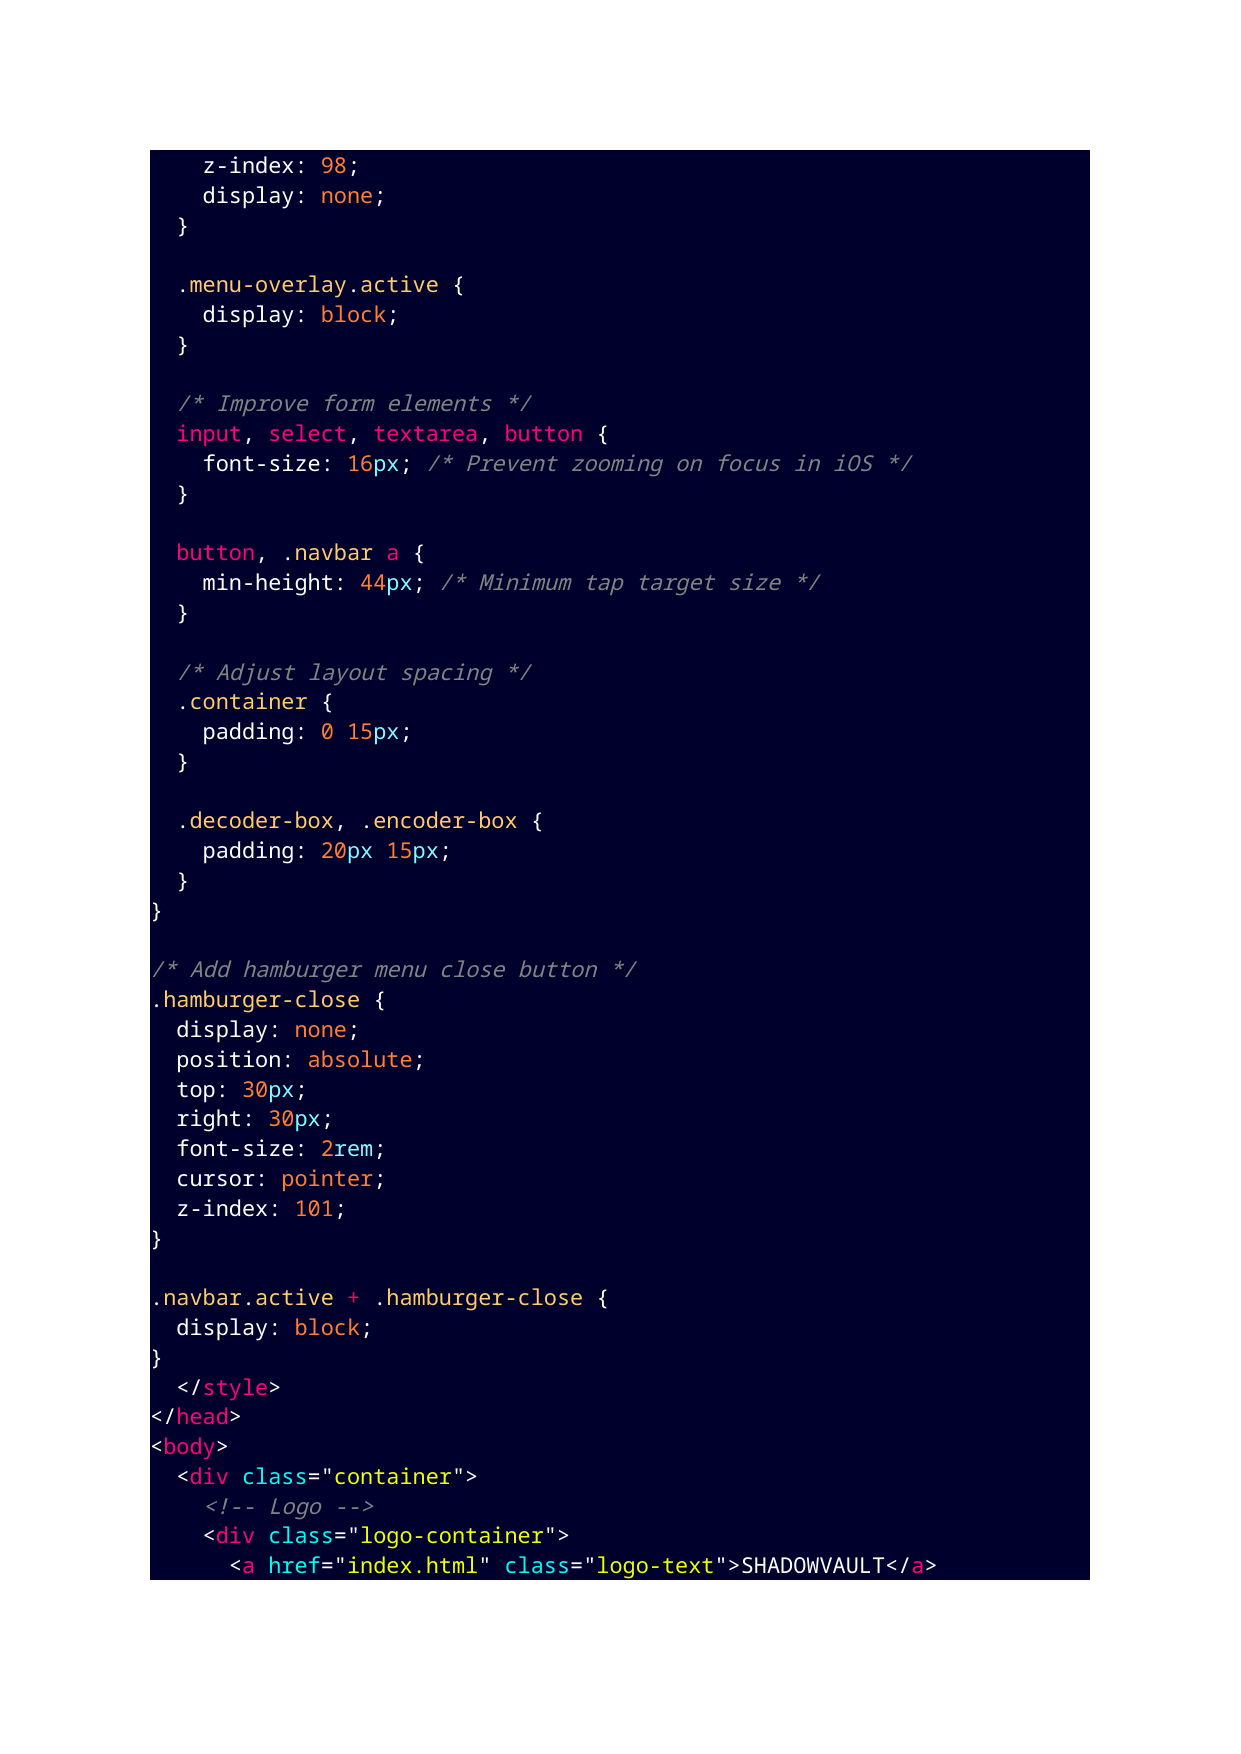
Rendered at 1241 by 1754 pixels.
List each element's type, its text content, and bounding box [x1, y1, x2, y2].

text } [150, 209, 1090, 239]
text min-height: 44px; /* Minimum tap target size */ [150, 567, 1090, 597]
text } [150, 746, 1090, 776]
text <a href="index.html" class="logo-text">SHADOWVAULT</a> [150, 1550, 1090, 1580]
text <!-- Logo --> [150, 1491, 1090, 1520]
text .menu-overlay.active { [150, 269, 1090, 299]
text } [150, 865, 1090, 895]
text padding: 20px 15px; [150, 835, 1090, 865]
text /* Improve form elements */ [150, 388, 1090, 418]
text z-index: 98; [150, 150, 1090, 180]
text </style> [150, 1371, 1090, 1401]
text padding: 0 15px; [150, 716, 1090, 746]
text position: absolute; [150, 1044, 1090, 1073]
text right: 30px; [150, 1103, 1090, 1133]
text button, .navbar a { [150, 537, 1090, 567]
text .hamburger-close { [150, 984, 1090, 1014]
text display: block; [150, 1312, 1090, 1342]
text </head> [150, 1401, 1090, 1431]
text /* Add hamburger menu close button */ [150, 954, 1090, 984]
text .container { [150, 686, 1090, 716]
text } [150, 597, 1090, 627]
text <div class="logo-container"> [150, 1520, 1090, 1550]
text } [150, 1342, 1090, 1371]
text z-index: 101; [150, 1193, 1090, 1222]
text display: block; [150, 299, 1090, 329]
text } [150, 478, 1090, 507]
text .decoder-box, .encoder-box { [150, 805, 1090, 835]
text /* Adjust layout spacing */ [150, 656, 1090, 686]
text input, select, textarea, button { [150, 418, 1090, 448]
text font-size: 16px; /* Prevent zooming on focus in iOS */ [150, 448, 1090, 478]
text display: none; [150, 1014, 1090, 1044]
text font-size: 2rem; [150, 1133, 1090, 1163]
text <div class="container"> [150, 1461, 1090, 1491]
text } [150, 895, 1090, 924]
text display: none; [150, 180, 1090, 209]
text } [150, 1222, 1090, 1252]
text top: 30px; [150, 1073, 1090, 1103]
text } [150, 329, 1090, 358]
text .navbar.active + .hamburger-close { [150, 1282, 1090, 1312]
text cursor: pointer; [150, 1163, 1090, 1193]
text <body> [150, 1431, 1090, 1461]
